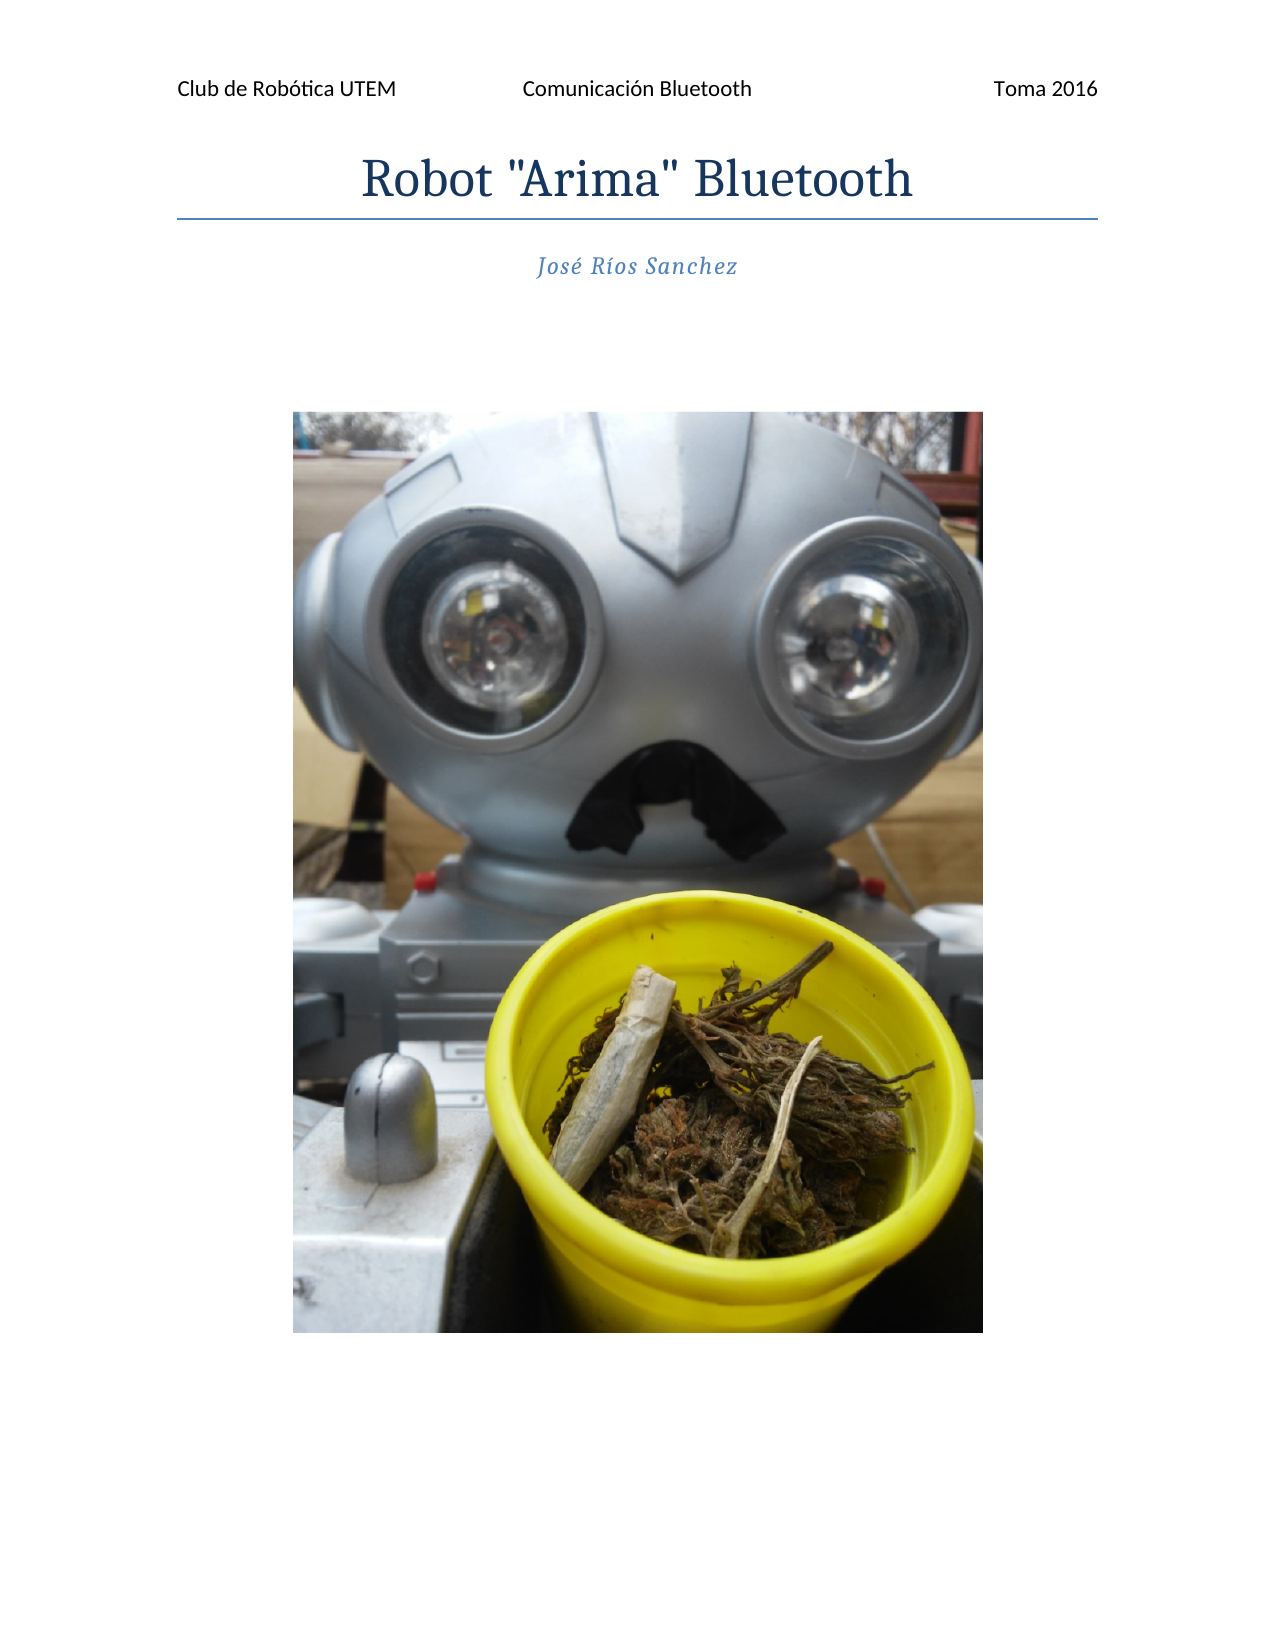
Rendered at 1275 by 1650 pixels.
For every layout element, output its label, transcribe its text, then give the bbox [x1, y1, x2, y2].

title Robot "Arima" Bluetooth [177, 148, 1098, 218]
picture [293, 413, 983, 1332]
subtitle José Ríos Sanchez [177, 252, 1098, 280]
